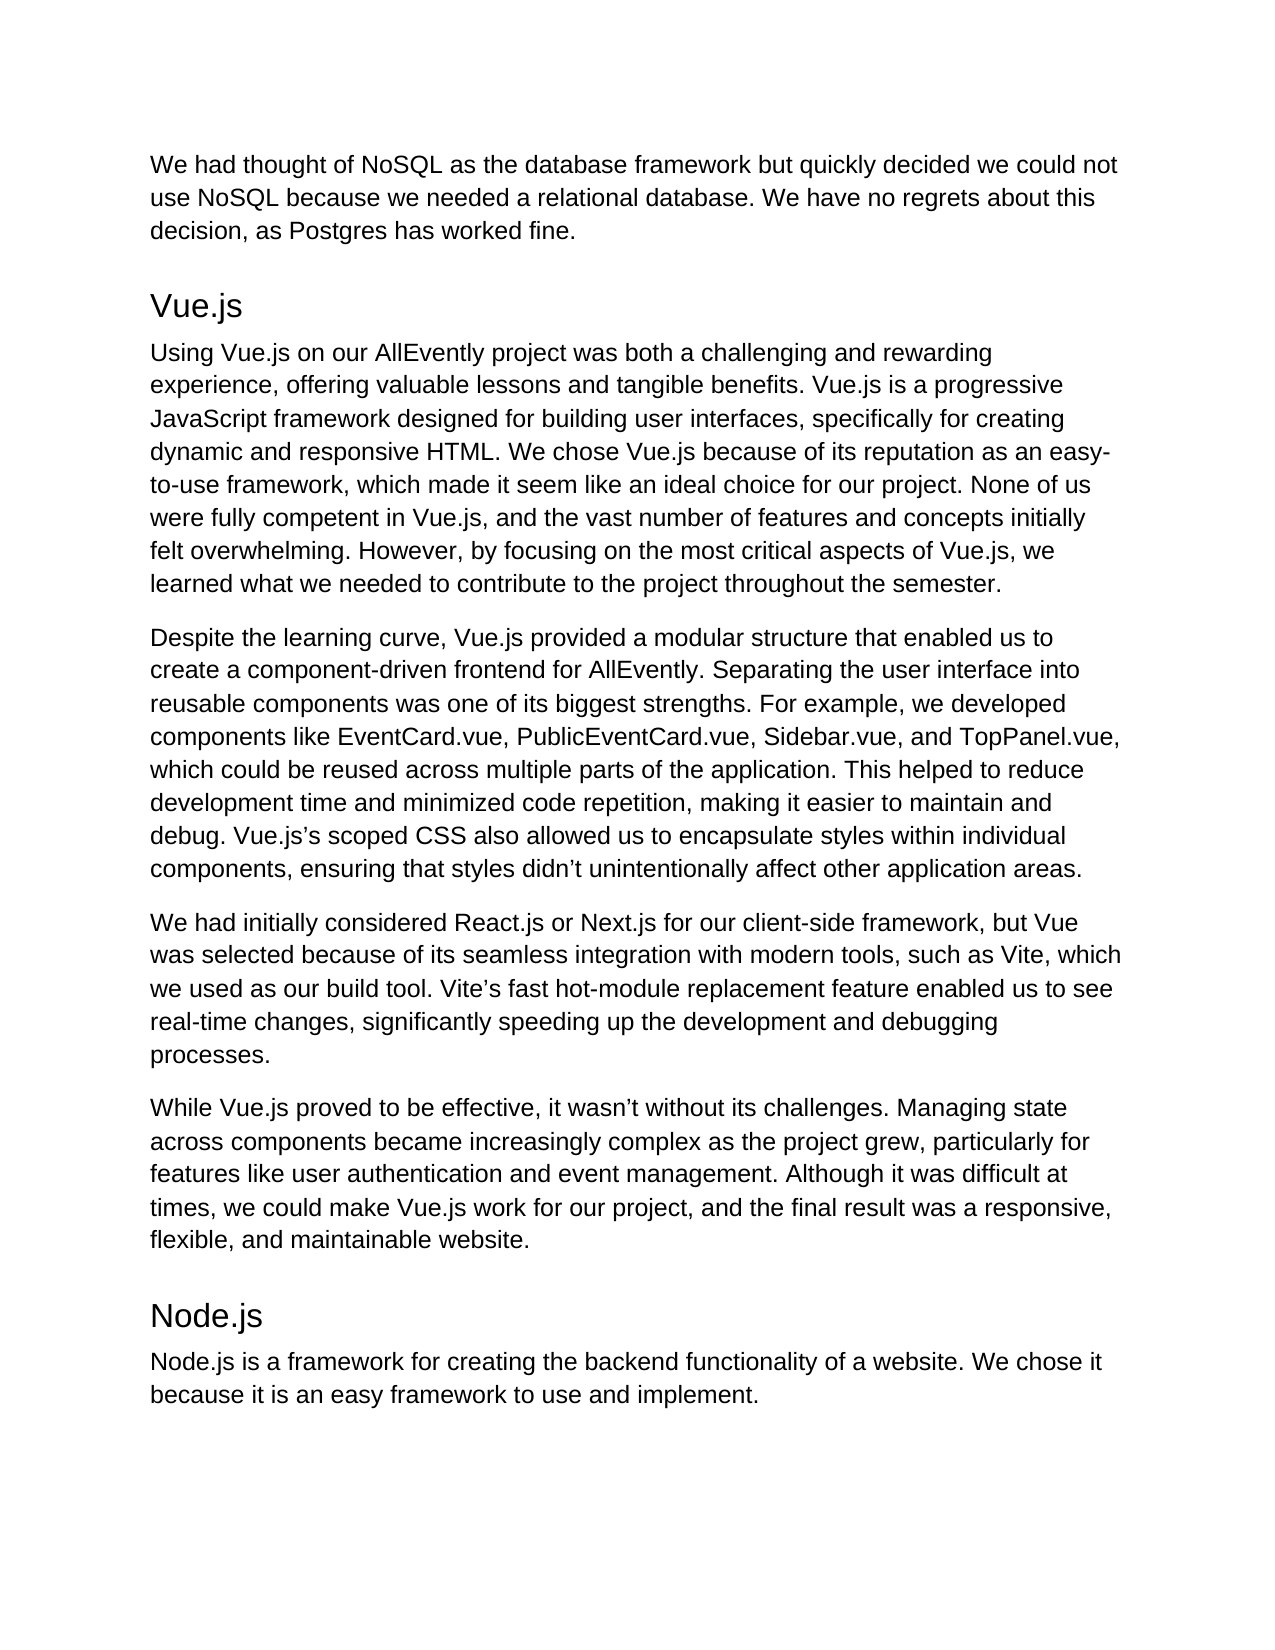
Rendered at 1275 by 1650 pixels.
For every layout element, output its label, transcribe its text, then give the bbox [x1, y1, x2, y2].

text Despite the learning curve, Vue.js provided a modular structure that enabled us to create a component-driven frontend for AllEvently. Separating the user interface into reusable components was one of its biggest strengths. For example, we developed components like EventCard.vue, PublicEventCard.vue, Sidebar.vue, and TopPanel.vue, which could be reused across multiple parts of the application. This helped to reduce development time and minimized code repetition, making it easier to maintain and debug. Vue.js’s scoped CSS also allowed us to encapsulate styles within individual components, ensuring that styles didn’t unintentionally affect other application areas. [150, 622, 1125, 882]
text Node.js is a framework for creating the backend functionality of a website. We chose it because it is an easy framework to use and implement. [150, 1347, 1125, 1409]
text We had initially considered React.js or Next.js for our client-side framework, but Vue was selected because of its seamless integration with modern tools, such as Vite, which we used as our build tool. Vite’s fast hot-module replacement feature enabled us to see real-time changes, significantly speeding up the development and debugging processes. [150, 907, 1125, 1068]
subtitle Vue.js [150, 287, 1125, 325]
text Using Vue.js on our AllEvently project was both a challenging and rewarding experience, offering valuable lessons and tangible benefits. Vue.js is a progressive JavaScript framework designed for building user interfaces, specifically for creating dynamic and responsive HTML. We chose Vue.js because of its reputation as an easy-to-use framework, which made it seem like an ideal choice for our project. None of us were fully competent in Vue.js, and the vast number of features and concepts initially felt overwhelming. However, by focusing on the most critical aspects of Vue.js, we learned what we needed to contribute to the project throughout the semester. [150, 337, 1125, 597]
subtitle Node.js [150, 1296, 1125, 1334]
text While Vue.js proved to be effective, it wasn’t without its challenges. Managing state across components became increasingly complex as the project grew, particularly for features like user authentication and event management. Although it was difficult at times, we could make Vue.js work for our project, and the final result was a responsive, flexible, and maintainable website. [150, 1093, 1125, 1254]
text We had thought of NoSQL as the database framework but quickly decided we could not use NoSQL because we needed a relational database. We have no regrets about this decision, as Postgres has worked fine. [150, 150, 1125, 245]
